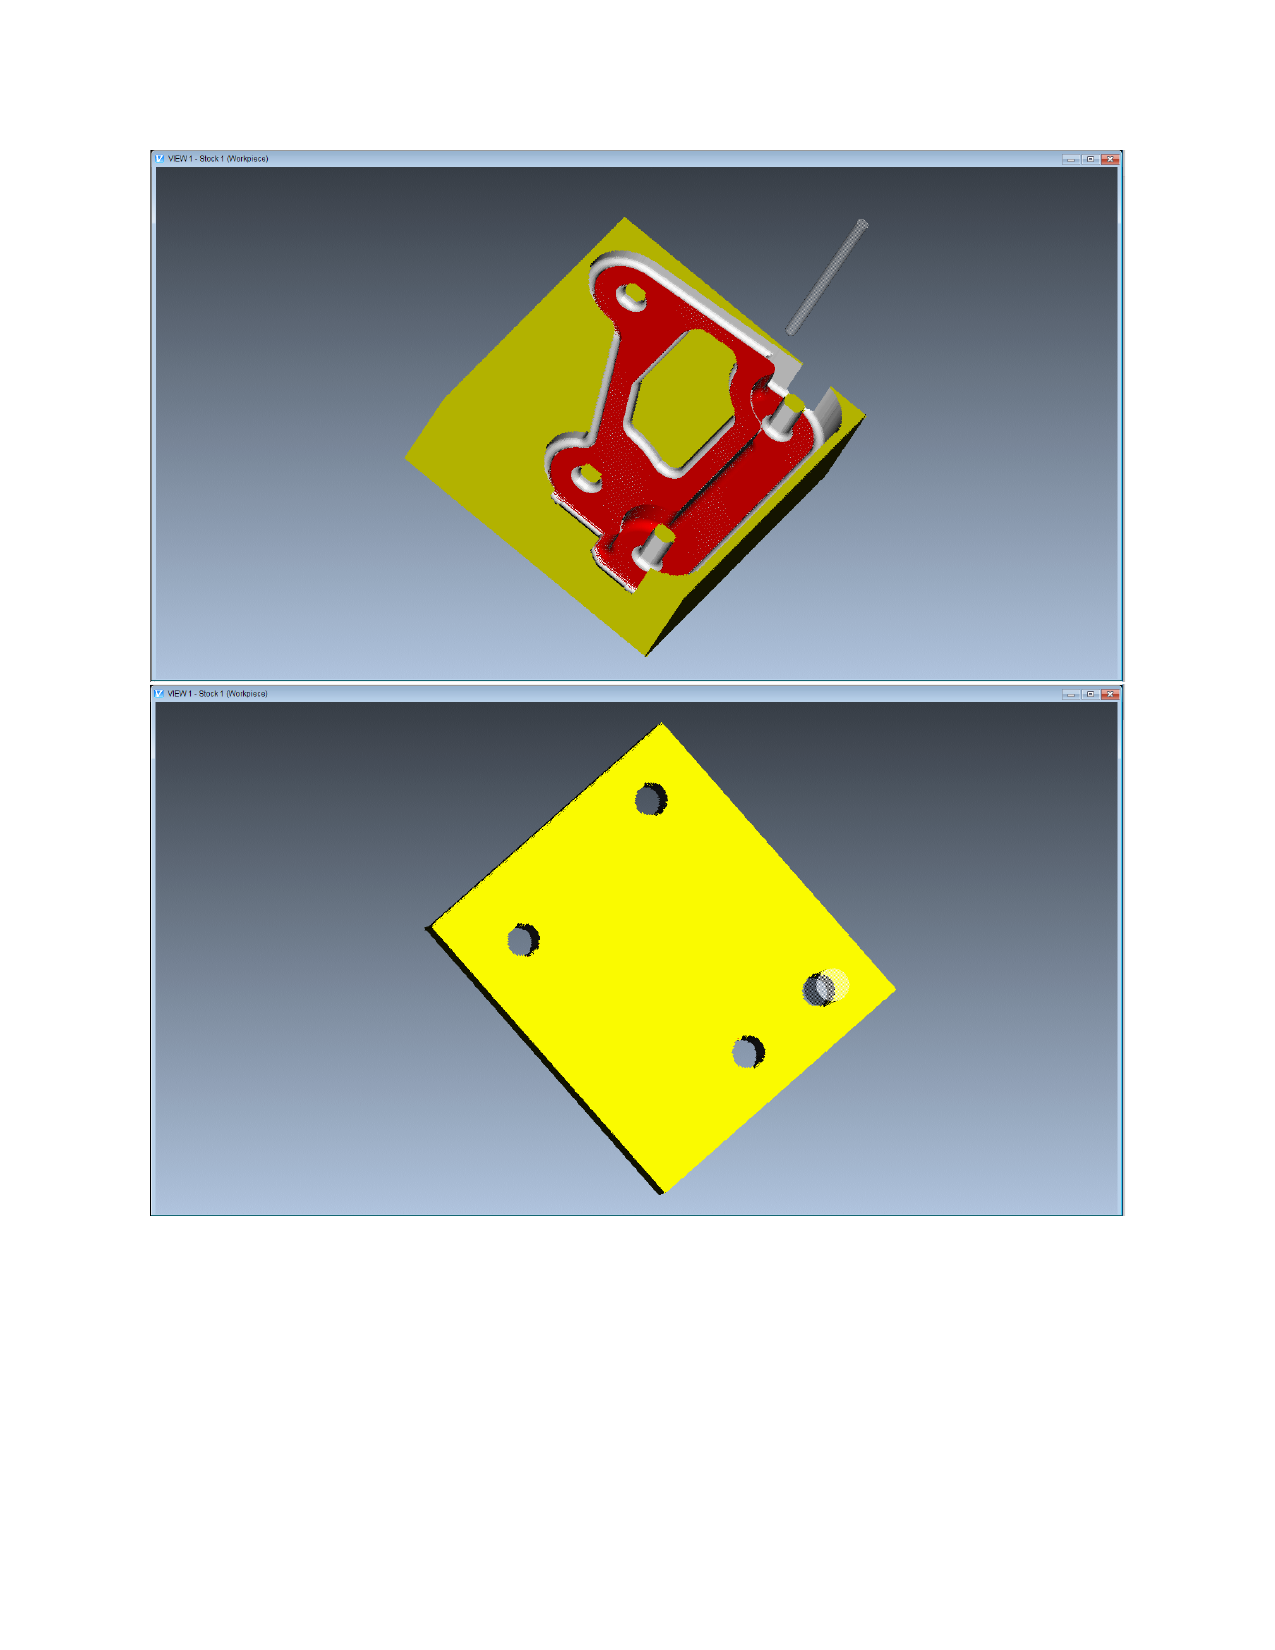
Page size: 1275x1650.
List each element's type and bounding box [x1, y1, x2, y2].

picture [150, 684, 1125, 1216]
picture [150, 150, 1125, 682]
